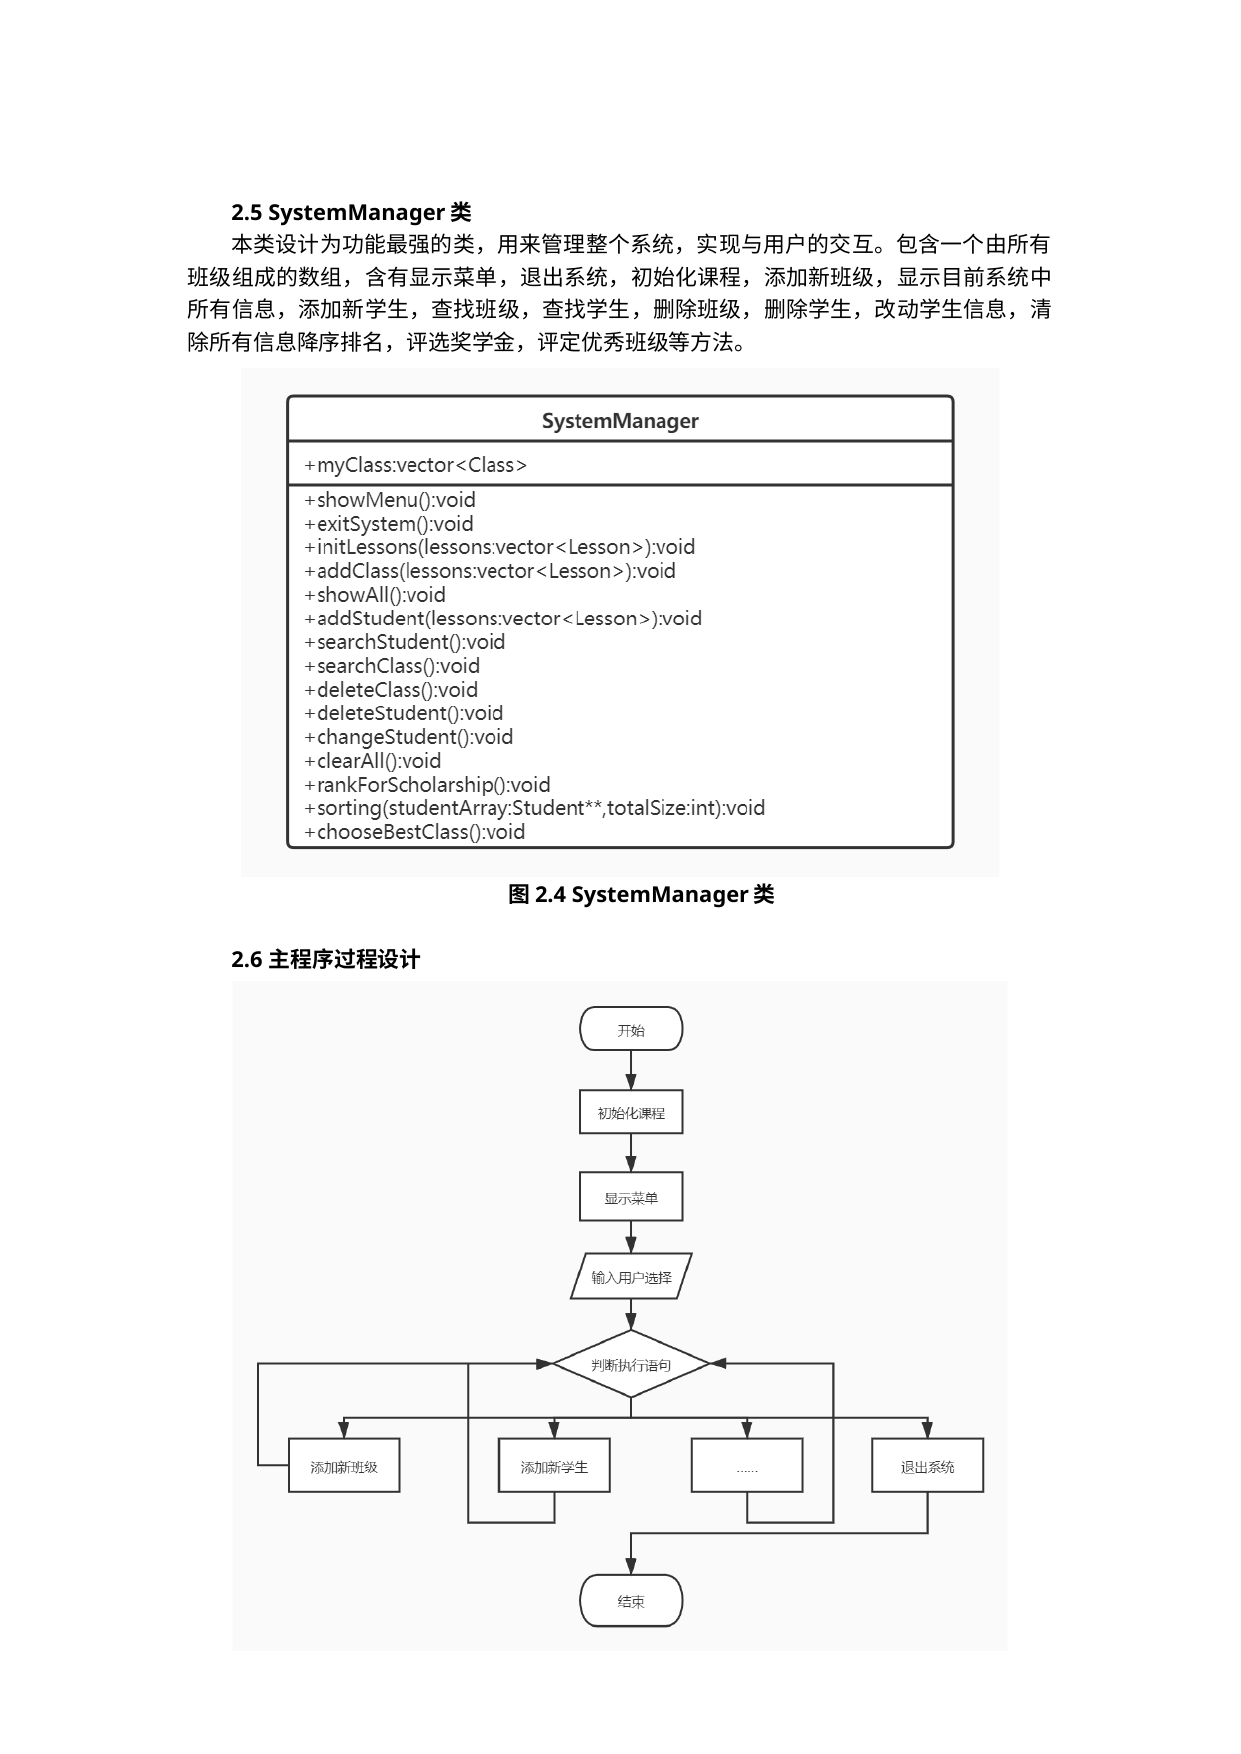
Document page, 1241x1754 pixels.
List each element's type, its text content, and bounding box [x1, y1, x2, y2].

text 本类设计为功能最强的类，用来管理整个系统，实现与用户的交互。包含一个由所有班级组成的数组，含有显示菜单，退出系统，初始化课程，添加新班级，显示目前系统中所有信息，添加新学生，查找班级，查找学生，删除班级，删除学生，改动学生信息，清除所有信息降序排名，评选奖学金，评定优秀班级等方法。 [187, 227, 1053, 357]
picture [241, 368, 1000, 877]
text 2.6 主程序过程设计 [187, 942, 1053, 974]
text 2.5 SystemManager类 [187, 194, 1053, 227]
picture [232, 981, 1008, 1651]
